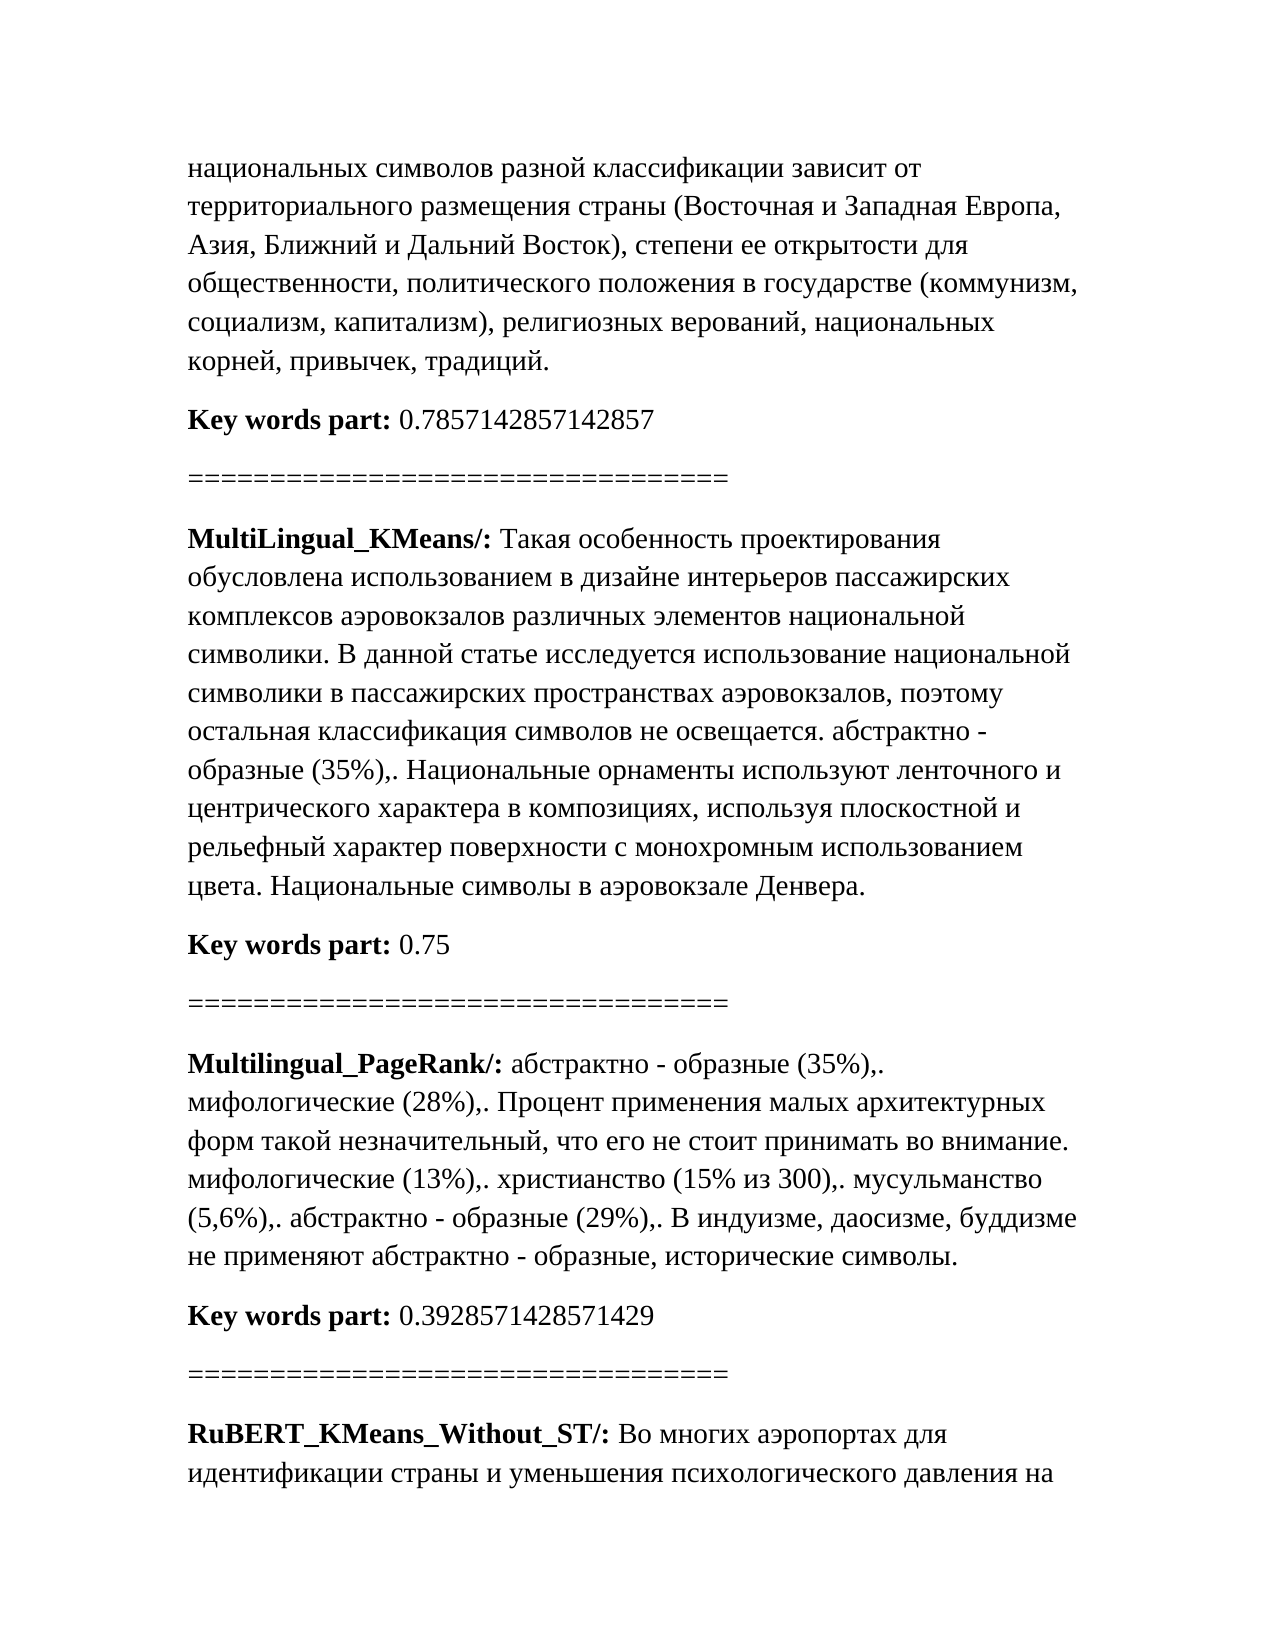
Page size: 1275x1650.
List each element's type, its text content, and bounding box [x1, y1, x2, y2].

text MultiLingual_KMeans/: Такая особенность проектирования обусловлена использованием в дизайне интерьеров пассажирских комплексов аэровокзалов различных элементов национальной символики. В данной статье исследуется использование национальной символики в пассажирских пространствах аэровокзалов, поэтому остальная классификация символов не освещается. абстрактно - образные (35%),. Национальные орнаменты используют ленточного и центрического характера в композициях, используя плоскостной и рельефный характер поверхности с монохромным использованием цвета. Национальные символы в аэровокзале Денвера. [187, 521, 1087, 901]
text Key words part: 0.75 [187, 927, 1087, 961]
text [187, 1417, 1087, 1489]
text ================================= [187, 461, 1087, 495]
text Key words part: 0.7857142857142857 [187, 402, 1087, 436]
text ================================= [187, 986, 1087, 1020]
text ================================= [187, 1357, 1087, 1391]
text Multilingual_PageRank/: абстрактно - образные (35%),. мифологические (28%),. Процент применения малых архитектурных форм такой незначительный, что его не стоит принимать во внимание. мифологические (13%),. христианство (15% из 300),. мусульманство (5,6%),. абстрактно - образные (29%),. В индуизме, даосизме, буддизме не применяют абстрактно - образные, исторические символы. [187, 1046, 1087, 1272]
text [187, 150, 1087, 376]
text Key words part: 0.3928571428571429 [187, 1298, 1087, 1331]
